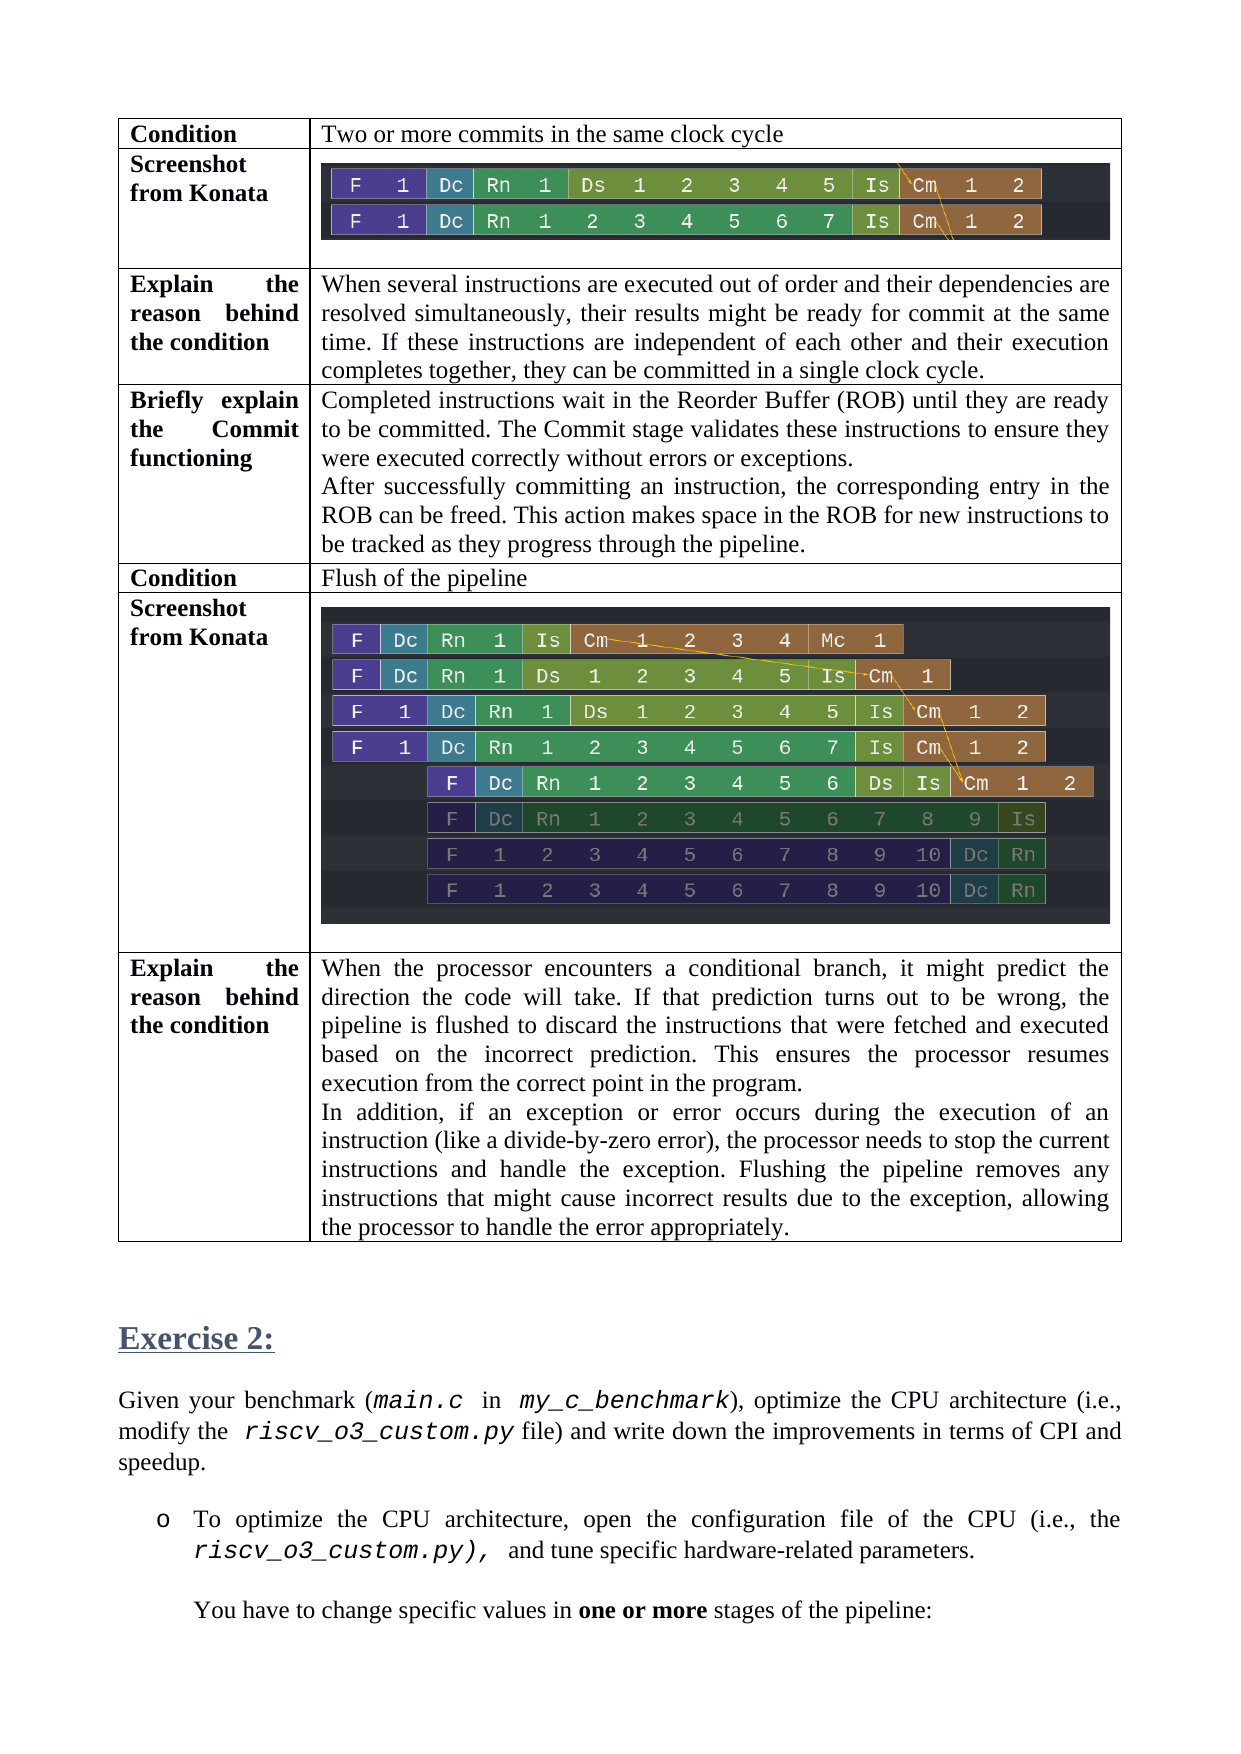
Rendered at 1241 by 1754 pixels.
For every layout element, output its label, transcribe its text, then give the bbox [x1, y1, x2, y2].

table_cell [311, 149, 1121, 268]
table_cell Explain the reason behind the condition [119, 953, 309, 1241]
text Exercise 2: [118, 1318, 1122, 1357]
table_cell Briefly explain the Commit functioning [119, 385, 309, 562]
table_cell [311, 593, 1121, 952]
text Given your benchmark (main.c in my_c_benchmark), optimize the CPU architecture (i.e., modify the riscv_o3_custom.py file) and write down the improvements in terms of CPI and speedup. [118, 1385, 1122, 1476]
picture [321, 163, 1111, 240]
table_cell Screenshot from Konata [119, 593, 309, 952]
table_cell Condition [119, 119, 309, 148]
table_cell Condition [119, 564, 309, 592]
table_cell Flush of the pipeline [311, 564, 1121, 592]
list You have to change specific values in one or more stages of the pipeline: [193, 1595, 1122, 1624]
list To optimize the CPU architecture, open the configuration file of the CPU (i.e., the riscv_o3_custom.py), and tune specific hardware-related parameters. [156, 1504, 1122, 1566]
table_cell Two or more commits in the same clock cycle [311, 119, 1121, 148]
table_cell Explain the reason behind the condition [119, 269, 309, 384]
table_cell When the processor encounters a conditional branch, it might predict the direction the code will take. If that prediction turns out to be wrong, the pipeline is flushed to discard the instructions that were fetched and executed based on the incorrect prediction. This ensures the processor resumes execution from the correct point in the program. In addition, if an exception or error occurs during the execution of an instruction (like a divide-by-zero error), the processor needs to stop the current instructions and handle the exception. Flushing the pipeline removes any instructions that might cause incorrect results due to the exception, allowing the processor to handle the error appropriately. [311, 953, 1121, 1241]
table_cell Screenshot from Konata [119, 149, 309, 268]
picture [321, 607, 1111, 924]
table_cell When several instructions are executed out of order and their dependencies are resolved simultaneously, their results might be ready for commit at the same time. If these instructions are independent of each other and their execution completes together, they can be committed in a single clock cycle. [311, 269, 1121, 384]
table_cell Completed instructions wait in the Reorder Buffer (ROB) until they are ready to be committed. The Commit stage validates these instructions to ensure they were executed correctly without errors or exceptions. After successfully committing an instruction, the corresponding entry in the ROB can be freed. This action makes space in the ROB for new instructions to be tracked as they progress through the pipeline. [311, 385, 1121, 562]
